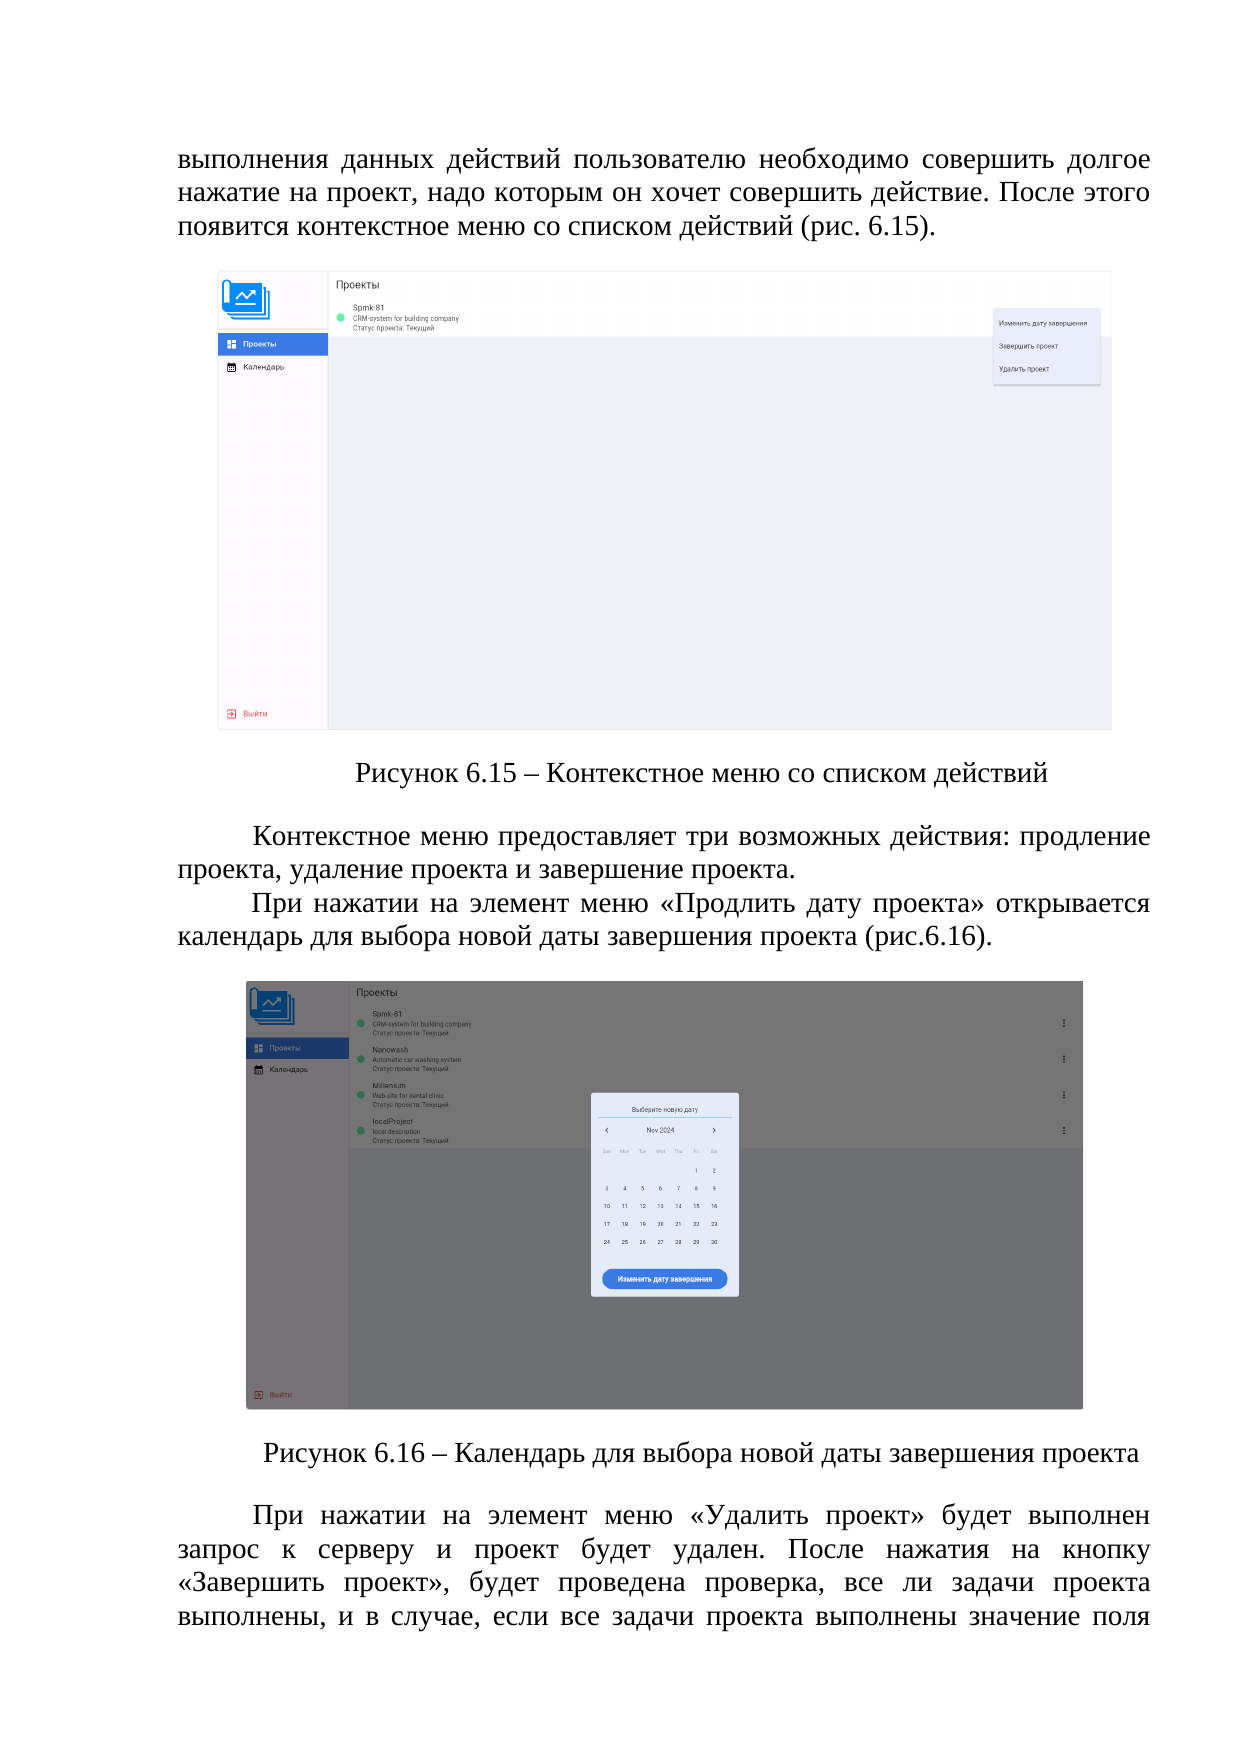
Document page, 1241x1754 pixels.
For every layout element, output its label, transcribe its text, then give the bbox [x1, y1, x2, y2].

text При нажатии на элемент меню «Продлить дату проекта» открывается календарь для выбора новой даты завершения проекта (рис.6.16). [177, 885, 1152, 952]
text Рисунок 6.16 – Календарь для выбора новой даты завершения проекта [177, 1435, 1152, 1468]
text Контекстное меню предоставляет три возможных действия: продление проекта, удаление проекта и завершение проекта. [177, 818, 1152, 885]
text Рисунок 6.15 – Контекстное меню со списком действий [177, 755, 1152, 788]
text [177, 141, 1152, 241]
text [177, 1497, 1152, 1632]
picture [217, 270, 1112, 730]
picture [245, 981, 1084, 1410]
